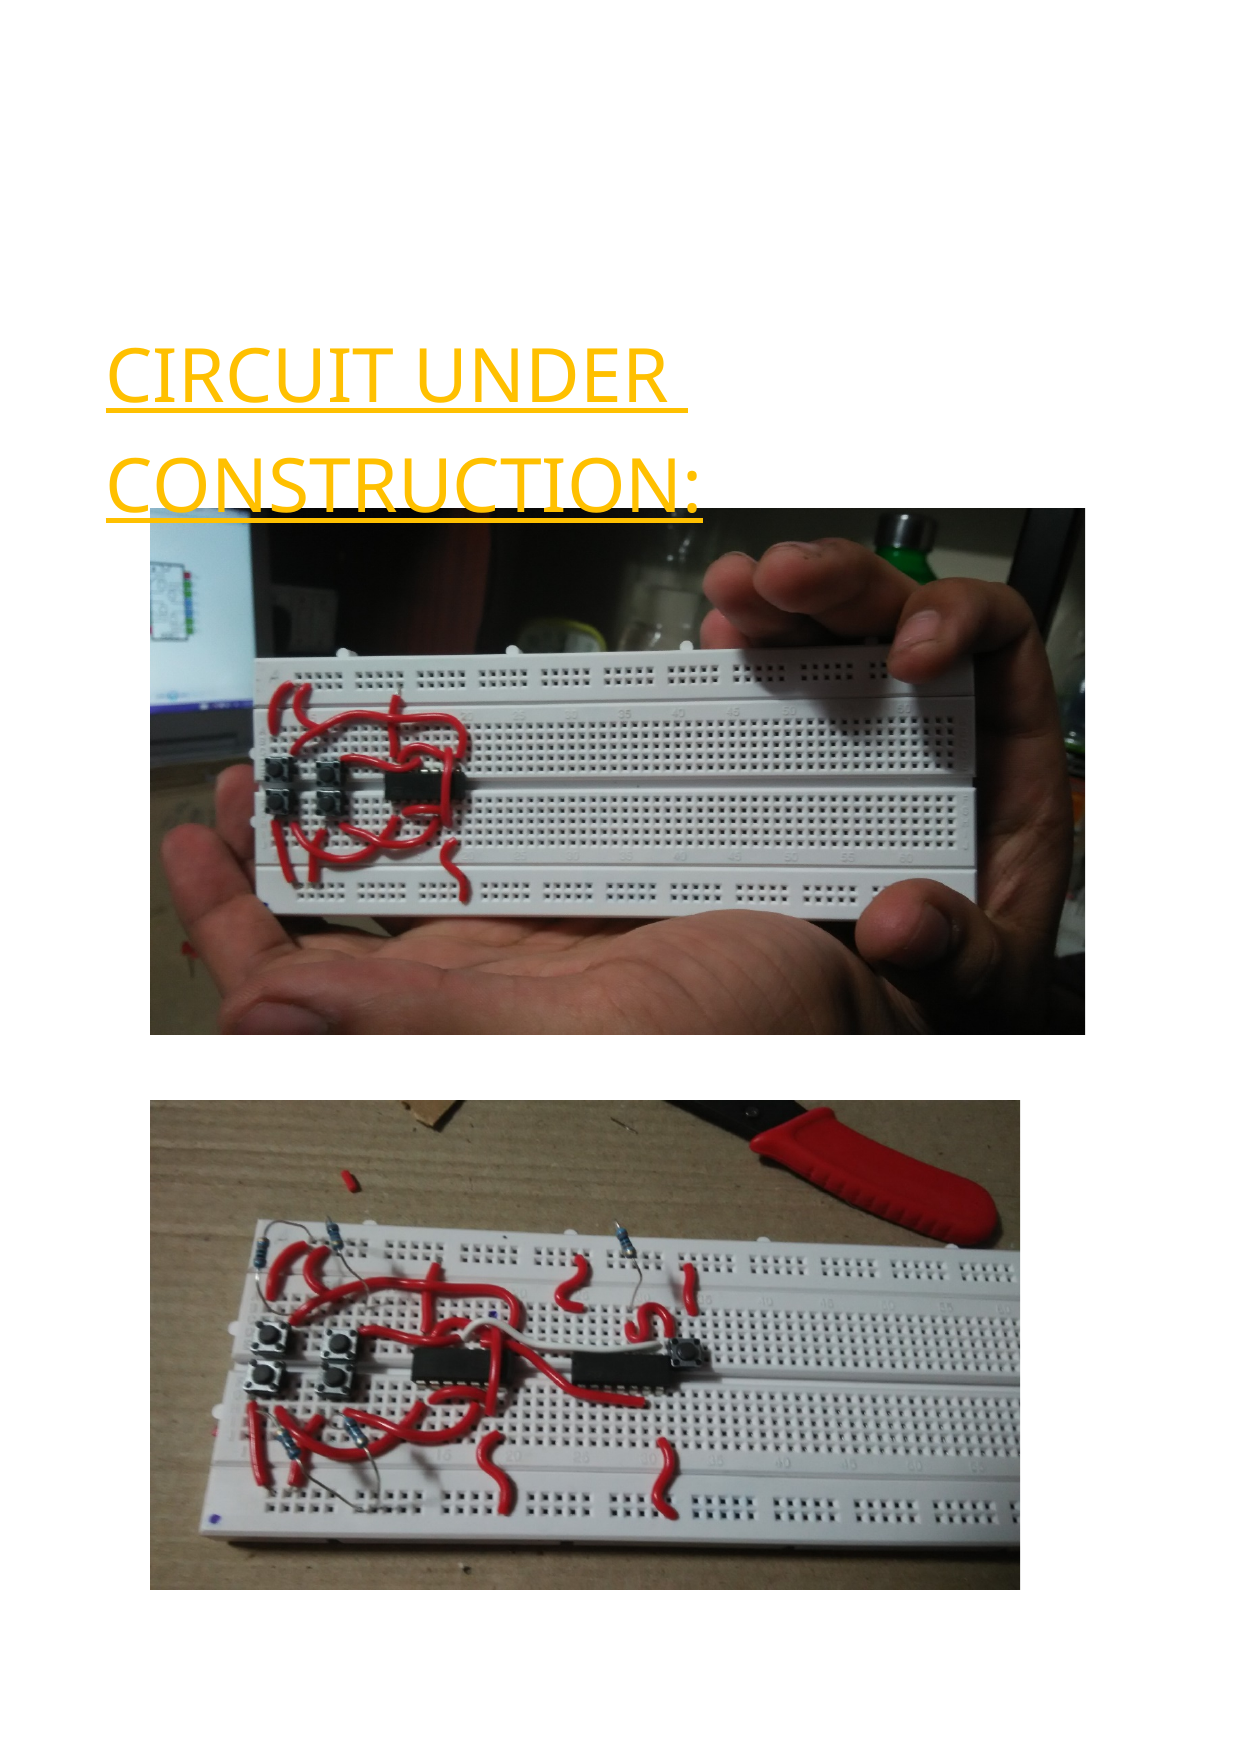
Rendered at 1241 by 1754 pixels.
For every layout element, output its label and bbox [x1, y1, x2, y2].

picture [150, 508, 1085, 1035]
picture [150, 1100, 1021, 1590]
